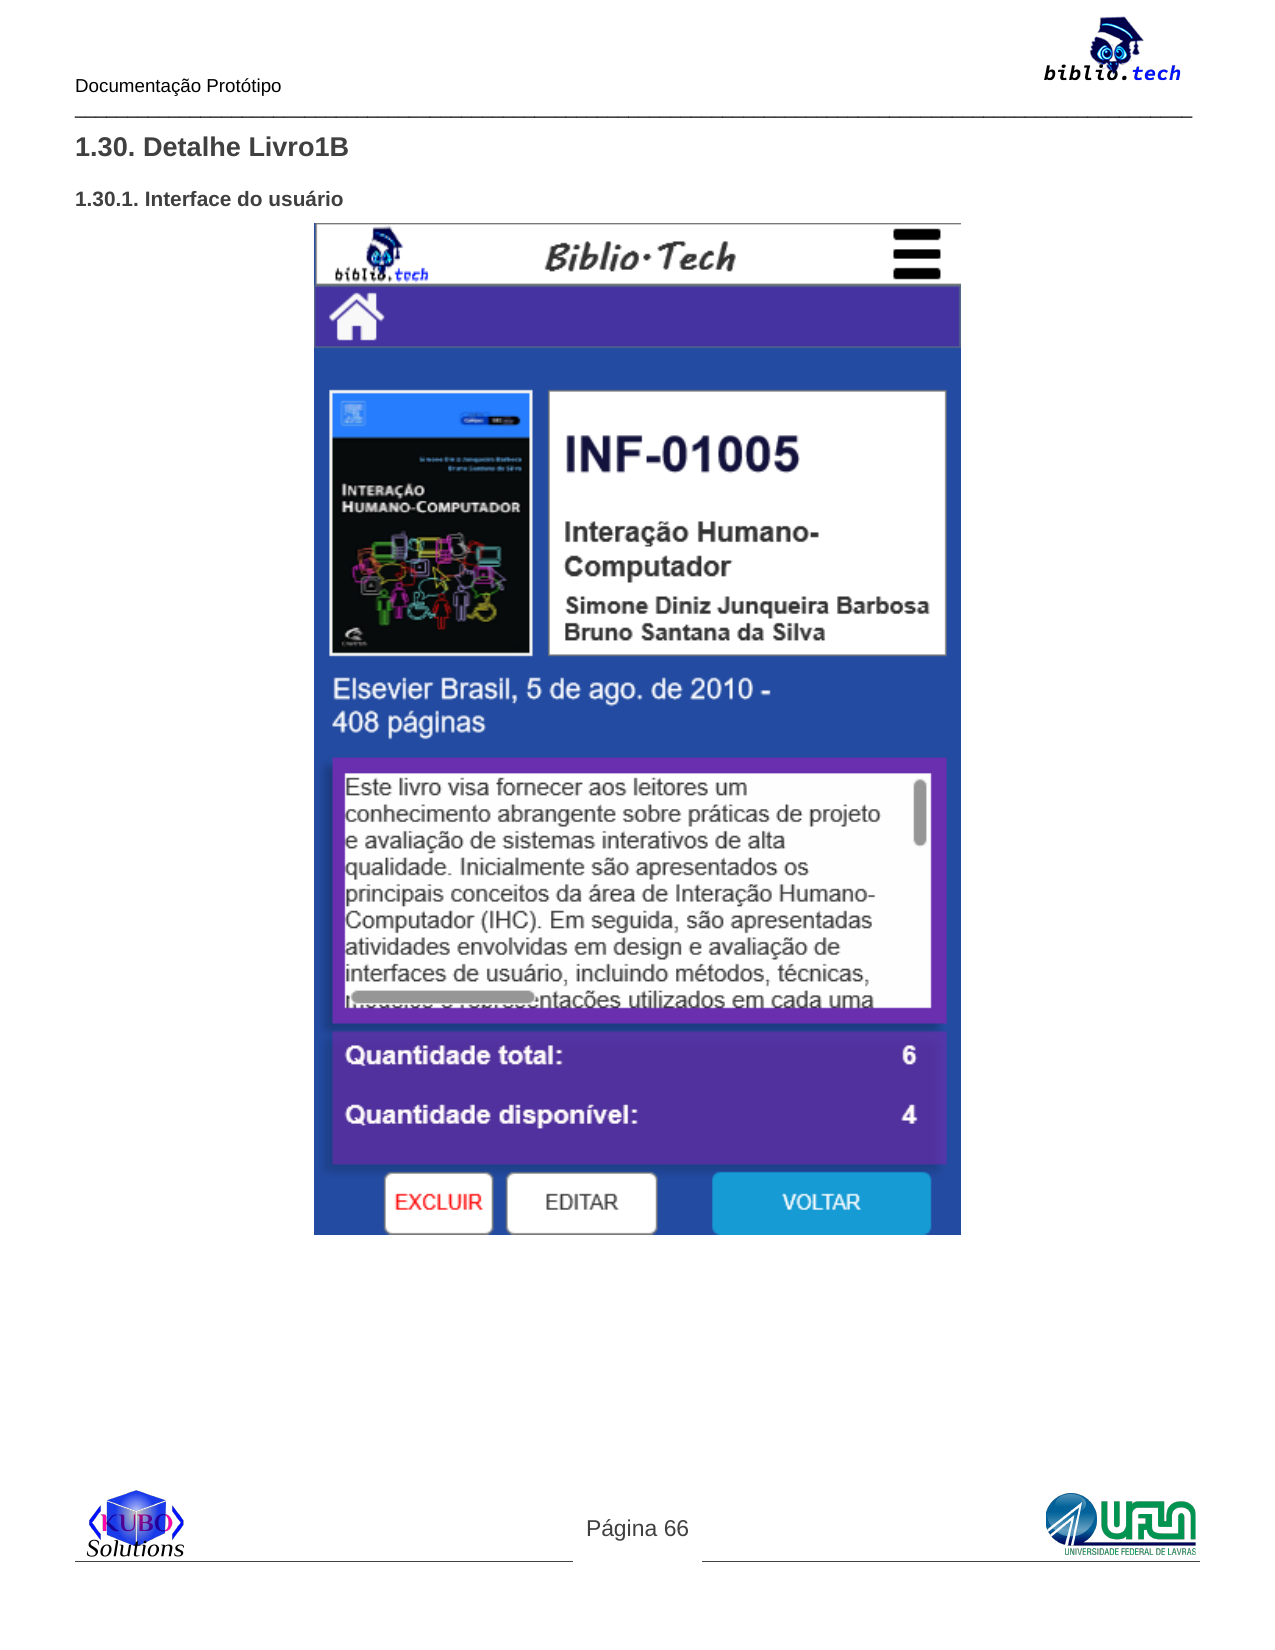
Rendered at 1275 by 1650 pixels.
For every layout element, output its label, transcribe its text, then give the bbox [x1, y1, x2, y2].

picture [86, 1472, 185, 1561]
picture [314, 223, 961, 1235]
picture [1046, 1493, 1196, 1555]
picture [1038, 11, 1187, 95]
subtitle Detalhe Livro1B [75, 131, 1200, 162]
subtitle Interface do usuário [75, 187, 1200, 211]
